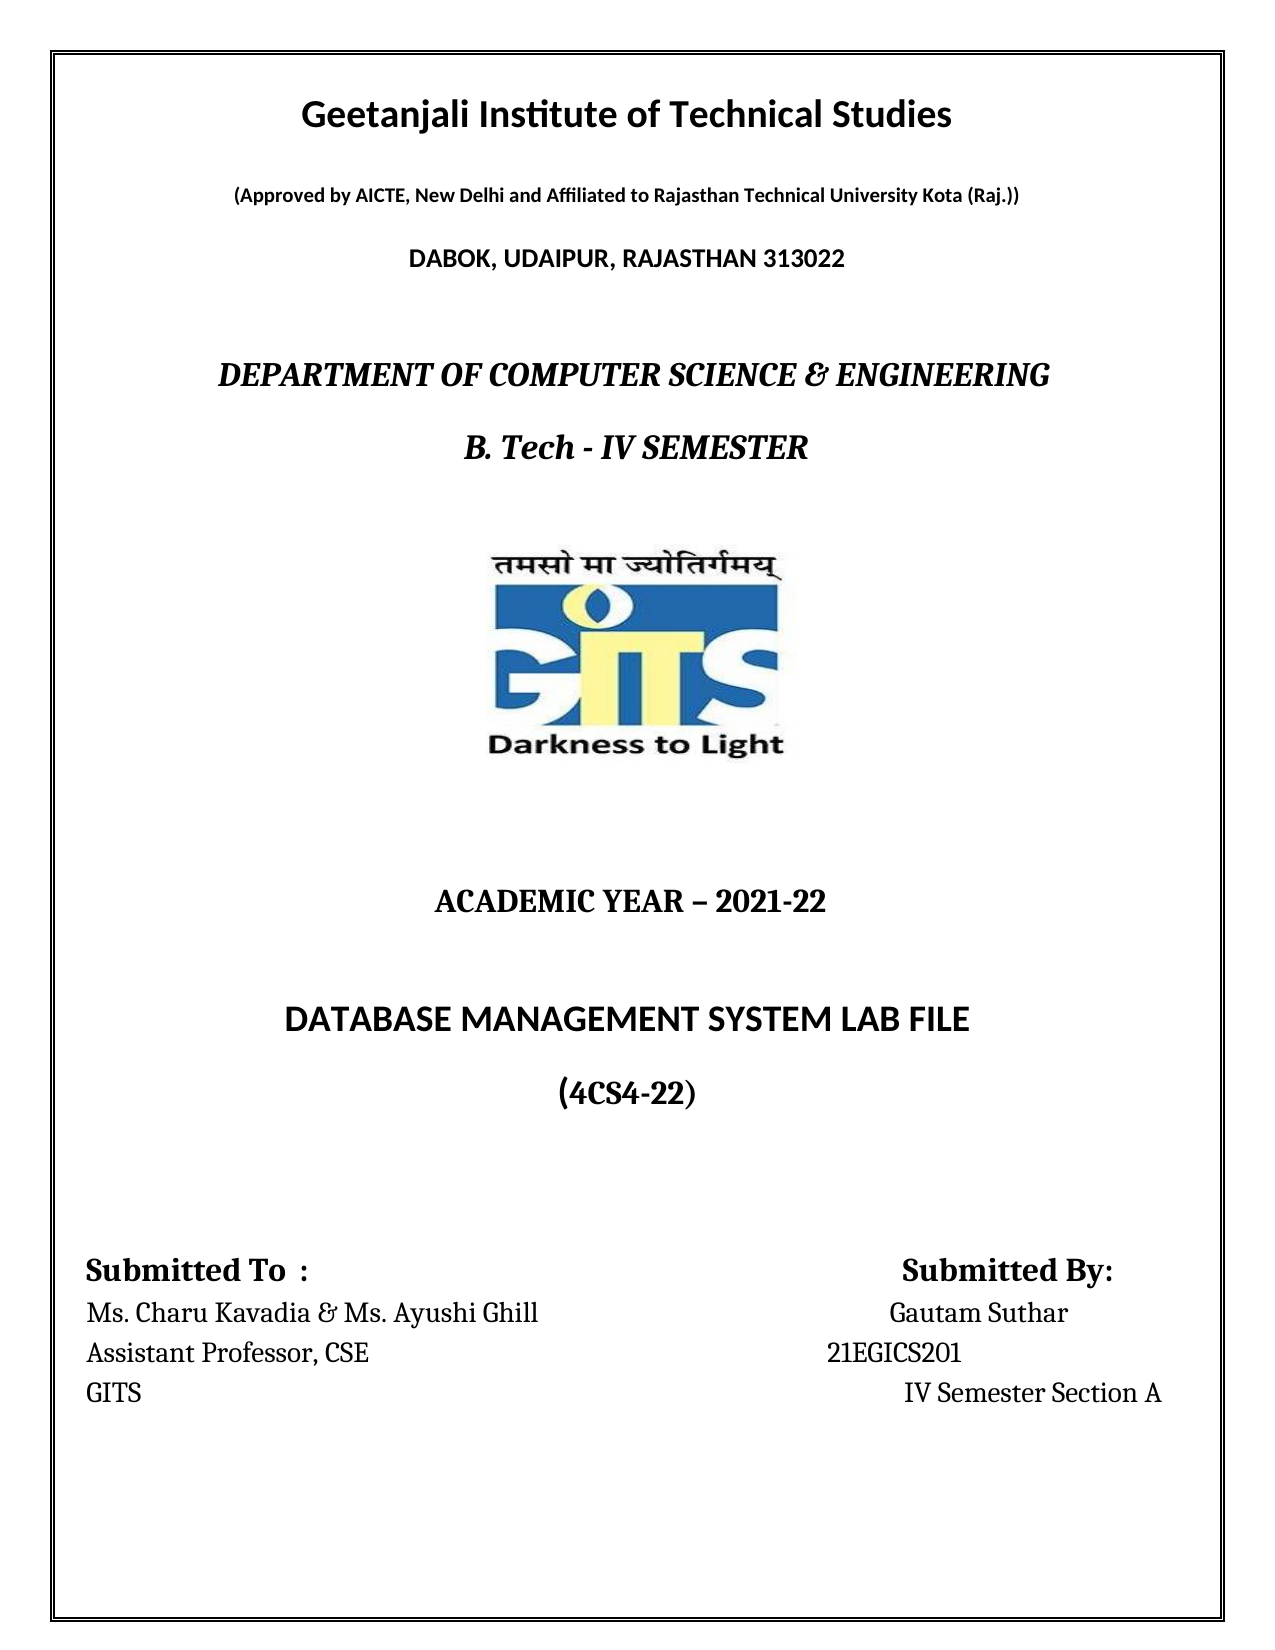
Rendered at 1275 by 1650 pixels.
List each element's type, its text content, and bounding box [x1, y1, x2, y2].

subtitle Ms. Charu Kavadia & Ms. Ayushi Ghill Gautam Suthar [86, 1296, 1181, 1330]
subtitle Submitted To : Submitted By: [86, 1251, 1181, 1290]
text (4CS4-22) [74, 1068, 1181, 1114]
list DABOK, UDAIPUR, RAJASTHAN 313022 [74, 241, 1180, 274]
text B. Tech - IV SEMESTER [136, 428, 1137, 468]
text DEPARTMENT OF COMPUTER SCIENCE & ENGINEERING [86, 355, 1181, 395]
text (Approved by AICTE, New Delhi and Affiliated to Rajasthan Technical University Kota (Raj.)) [74, 182, 1180, 207]
picture [391, 495, 864, 817]
text Geetanjali Institute of Technical Studies [74, 89, 1180, 137]
text ACADEMIC YEAR – 2021-22 [136, 882, 1125, 920]
text DATABASE MANAGEMENT SYSTEM LAB FILE [74, 995, 1181, 1041]
subtitle Assistant Professor, CSE 21EGICS201 [86, 1336, 1181, 1369]
subtitle GITS IV Semester Section A [86, 1376, 1181, 1409]
